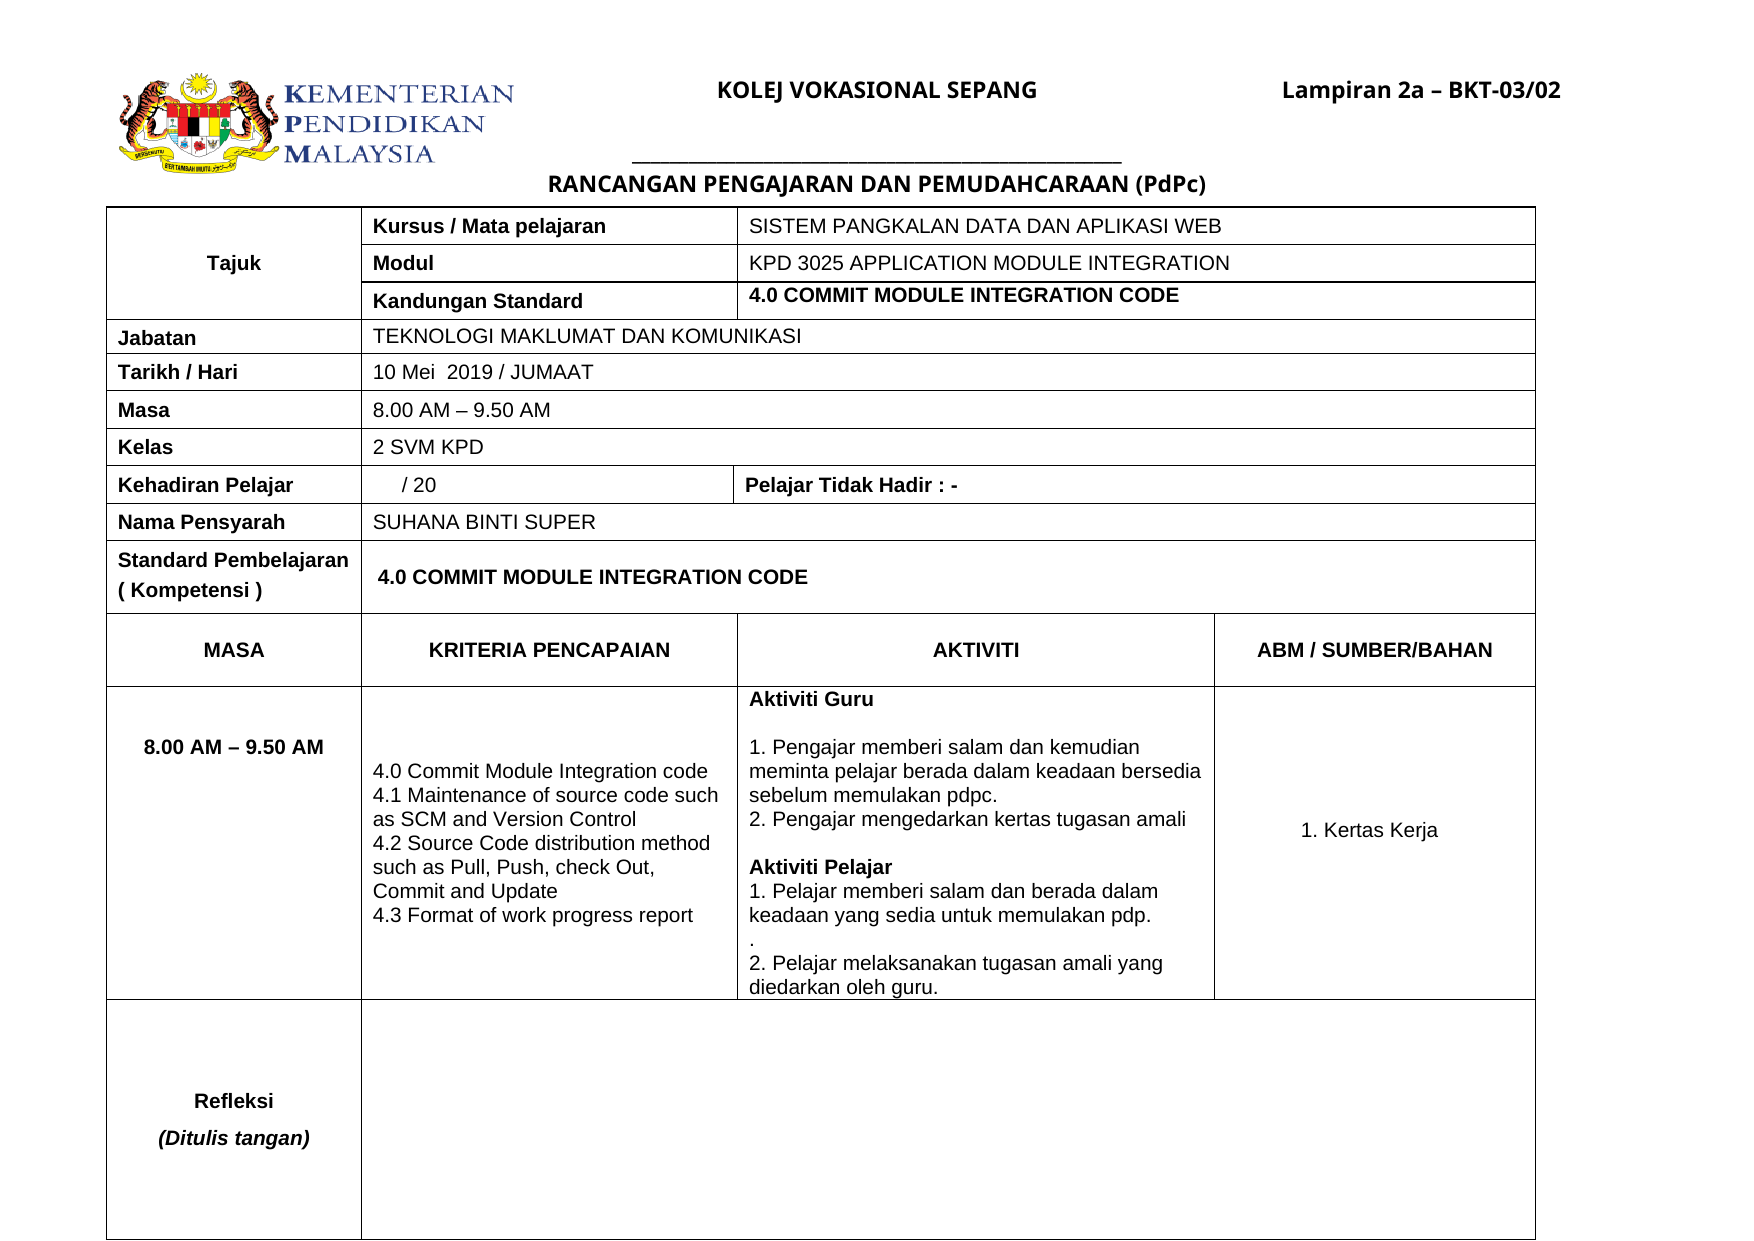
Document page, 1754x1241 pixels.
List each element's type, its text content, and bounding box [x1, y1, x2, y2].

table_cell Kelas [107, 429, 361, 465]
table_cell [362, 1000, 1535, 1239]
table_cell ABM / SUMBER/BAHAN [1215, 614, 1535, 686]
table_cell 8.00 AM – 9.50 AM [362, 391, 1535, 428]
table_cell Jabatan [107, 320, 361, 353]
table_cell Standard Pembelajaran ( Kompetensi ) [107, 541, 361, 613]
picture [118, 73, 514, 174]
table_cell TEKNOLOGI MAKLUMAT DAN KOMUNIKASI [362, 320, 1535, 353]
table_cell 8.00 AM – 9.50 AM [107, 687, 361, 998]
table_cell KRITERIA PENCAPAIAN [362, 614, 737, 686]
table_cell SUHANA BINTI SUPER [362, 504, 1535, 540]
table_cell 4.0 COMMIT MODULE INTEGRATION CODE [362, 541, 1535, 613]
table_cell MASA [107, 614, 361, 686]
table_cell 4.0 Commit Module Integration code 4.1 Maintenance of source code such as SCM and Version Control 4.2 Source Code distribution method such as Pull, Push, check Out, Commit and Update 4.3 Format of work progress report [362, 687, 737, 998]
table_cell 2 SVM KPD [362, 429, 1535, 465]
table_cell Nama Pensyarah [107, 504, 361, 540]
table_cell Kandungan Standard [362, 283, 737, 319]
table_cell Kehadiran Pelajar [107, 466, 361, 503]
table_header Kursus / Mata pelajaran [362, 208, 737, 244]
table_cell Pelajar Tidak Hadir : - [734, 466, 1535, 503]
table_header SISTEM PANGKALAN DATA DAN APLIKASI WEB [738, 208, 1535, 244]
table_cell Masa [107, 391, 361, 428]
table_cell Aktiviti Guru 1. Pengajar memberi salam dan kemudian meminta pelajar berada dalam keadaan bersedia sebelum memulakan pdpc. 2. Pengajar mengedarkan kertas tugasan amali Aktiviti Pelajar 1. Pelajar memberi salam dan berada dalam keadaan yang sedia untuk memulakan pdp. . 2. Pelajar melaksanakan tugasan amali yang diedarkan oleh guru. [738, 687, 1214, 998]
table_cell Refleksi (Ditulis tangan) [107, 1000, 361, 1239]
table_cell / 20 [362, 466, 733, 503]
table_cell 10 Mei 2019 / JUMAAT [362, 354, 1535, 390]
table_cell AKTIVITI [738, 614, 1214, 686]
table_cell Tarikh / Hari [107, 354, 361, 390]
table_cell KPD 3025 APPLICATION MODULE INTEGRATION [738, 245, 1535, 281]
table_cell 1. Kertas Kerja [1215, 687, 1535, 998]
table_header Tajuk [107, 208, 361, 319]
table_cell 4.0 COMMIT MODULE INTEGRATION CODE [738, 283, 1535, 319]
table_cell Modul [362, 245, 737, 281]
